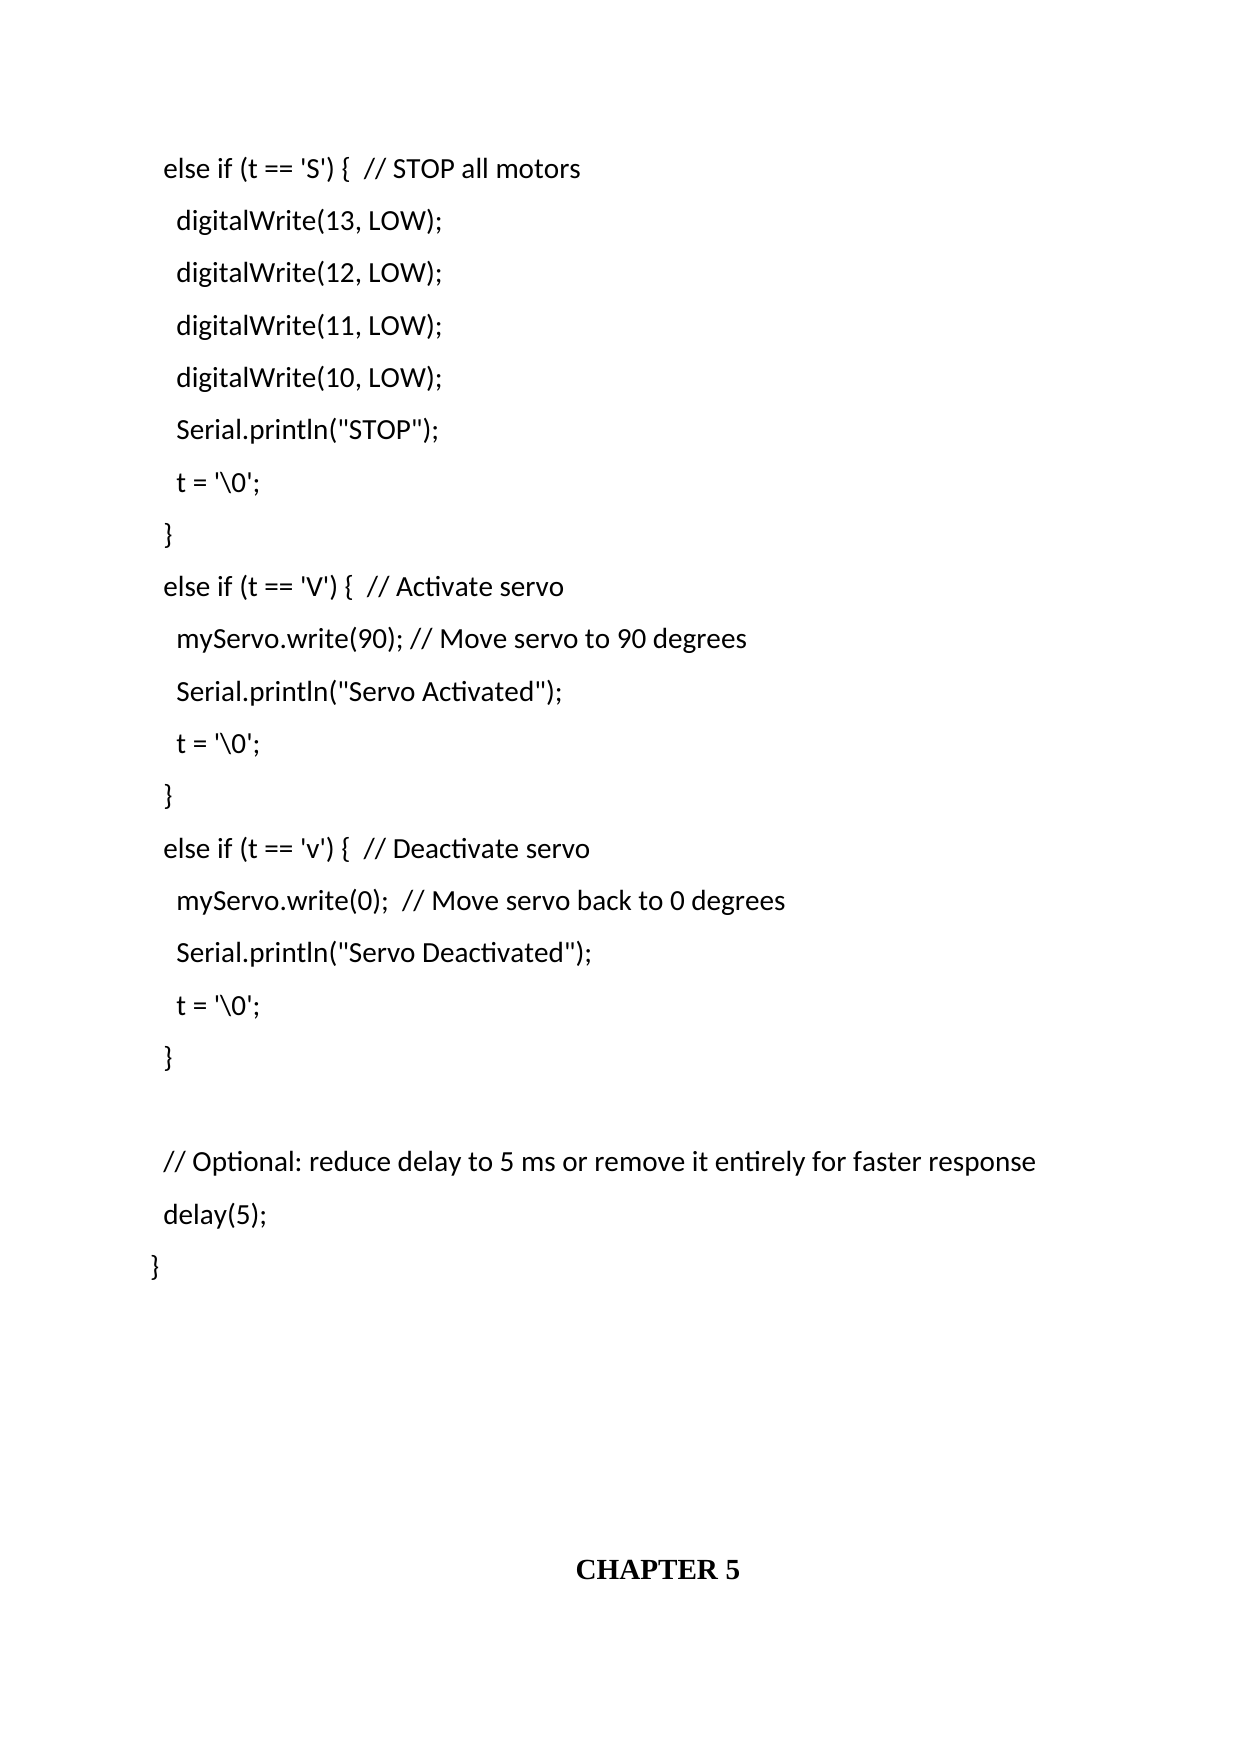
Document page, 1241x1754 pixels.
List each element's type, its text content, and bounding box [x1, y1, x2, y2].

text digitalWrite(13, LOW); [150, 202, 1090, 238]
text else if (t == 'v') { // Deactivate servo [150, 830, 1090, 865]
text digitalWrite(10, LOW); [150, 359, 1090, 395]
text Serial.println("Servo Deactivated"); [150, 934, 1090, 970]
text digitalWrite(11, LOW); [150, 307, 1090, 342]
text myServo.write(0); // Move servo back to 0 degrees [150, 882, 1090, 918]
text // Optional: reduce delay to 5 ms or remove it entirely for faster response [150, 1143, 1090, 1179]
text Serial.println("Servo Activated"); [150, 673, 1090, 708]
text else if (t == 'S') { // STOP all motors [150, 150, 1090, 186]
text digitalWrite(12, LOW); [150, 254, 1090, 290]
text } [150, 516, 1090, 552]
text t = '\0'; [150, 464, 1090, 499]
text delay(5); [150, 1196, 1090, 1231]
text } [150, 1248, 1090, 1284]
text } [150, 1039, 1090, 1074]
text myServo.write(90); // Move servo to 90 degrees [150, 621, 1090, 656]
text else if (t == 'V') { // Activate servo [150, 568, 1090, 604]
text t = '\0'; [150, 987, 1090, 1022]
text t = '\0'; [150, 725, 1090, 761]
text } [150, 777, 1090, 813]
list CHAPTER 5 [225, 1552, 1090, 1585]
text Serial.println("STOP"); [150, 411, 1090, 447]
